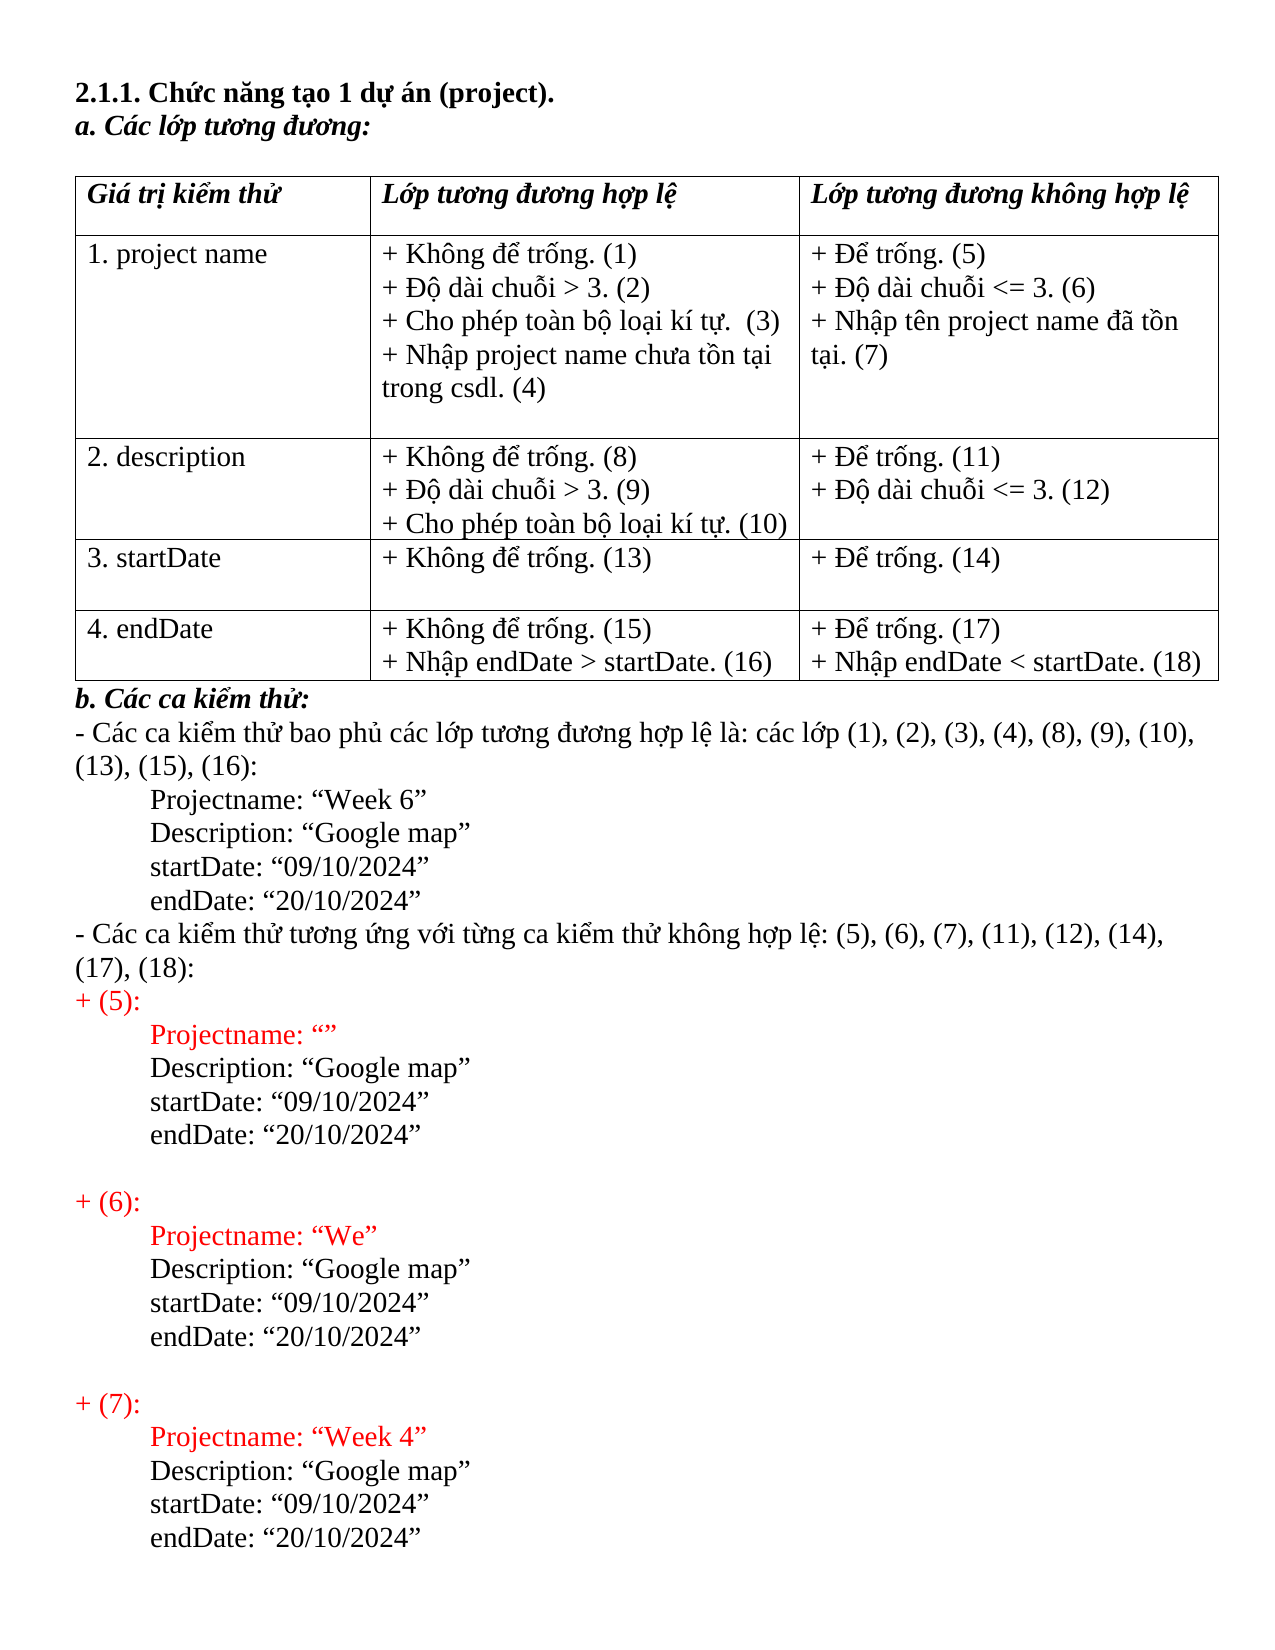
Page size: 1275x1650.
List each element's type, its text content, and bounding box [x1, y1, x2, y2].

text 2.1.1. Chức năng tạo 1 dự án (project). [75, 75, 1200, 108]
text + (5): [75, 983, 1200, 1017]
table_cell 3. startDate [76, 540, 370, 610]
text Description: “Google map” [150, 1050, 1200, 1084]
text startDate: “09/10/2024” [150, 1285, 1200, 1319]
table_header Lớp tương đương hợp lệ [371, 177, 799, 235]
text startDate: “09/10/2024” [150, 1084, 1200, 1117]
table_cell 2. description [76, 439, 370, 539]
table_cell + Không để trống. (13) [371, 540, 799, 610]
table_header Lớp tương đương không hợp lệ [800, 177, 1218, 235]
text endDate: “20/10/2024” [150, 1319, 1200, 1352]
text + (6): [75, 1184, 1200, 1218]
table_cell + Để trống. (14) [800, 540, 1218, 610]
text startDate: “09/10/2024” [150, 1486, 1200, 1520]
text a. Các lớp tương đương: [75, 108, 1200, 142]
text Projectname: “We” [150, 1218, 1200, 1252]
text b. Các ca kiểm thử: [75, 681, 1200, 715]
text Description: “Google map” [150, 816, 1200, 849]
text + (7): [75, 1386, 1200, 1419]
table_cell + Không để trống. (15) + Nhập endDate > startDate. (16) [371, 611, 799, 680]
table_cell + Để trống. (5) + Độ dài chuỗi <= 3. (6) + Nhập tên project name đã tồn tại. (7) [800, 236, 1218, 438]
table_header Giá trị kiểm thử [76, 177, 370, 235]
table_cell + Để trống. (17) + Nhập endDate < startDate. (18) [800, 611, 1218, 680]
table_cell + Để trống. (11) + Độ dài chuỗi <= 3. (12) [800, 439, 1218, 539]
text endDate: “20/10/2024” [150, 1117, 1200, 1151]
text endDate: “20/10/2024” [150, 1520, 1200, 1553]
table_cell 1. project name [76, 236, 370, 438]
table_cell + Không để trống. (1) + Độ dài chuỗi > 3. (2) + Cho phép toàn bộ loại kí tự. (3) + Nhập project name chưa tồn tại trong csdl. (4) [371, 236, 799, 438]
text Description: “Google map” [150, 1252, 1200, 1285]
text - Các ca kiểm thử tương ứng với từng ca kiểm thử không hợp lệ: (5), (6), (7), (11), (12), (14), (17), (18): [75, 916, 1200, 983]
text - Các ca kiểm thử bao phủ các lớp tương đương hợp lệ là: các lớp (1), (2), (3), (4), (8), (9), (10), (13), (15), (16): [75, 715, 1200, 782]
text Description: “Google map” [150, 1453, 1200, 1486]
text Projectname: “Week 6” [150, 782, 1200, 816]
text endDate: “20/10/2024” [150, 883, 1200, 916]
text Projectname: “Week 4” [150, 1419, 1200, 1453]
table_cell + Không để trống. (8) + Độ dài chuỗi > 3. (9) + Cho phép toàn bộ loại kí tự. (10) [371, 439, 799, 539]
text Projectname: “” [150, 1017, 1200, 1050]
text startDate: “09/10/2024” [150, 849, 1200, 883]
table_cell 4. endDate [76, 611, 370, 680]
